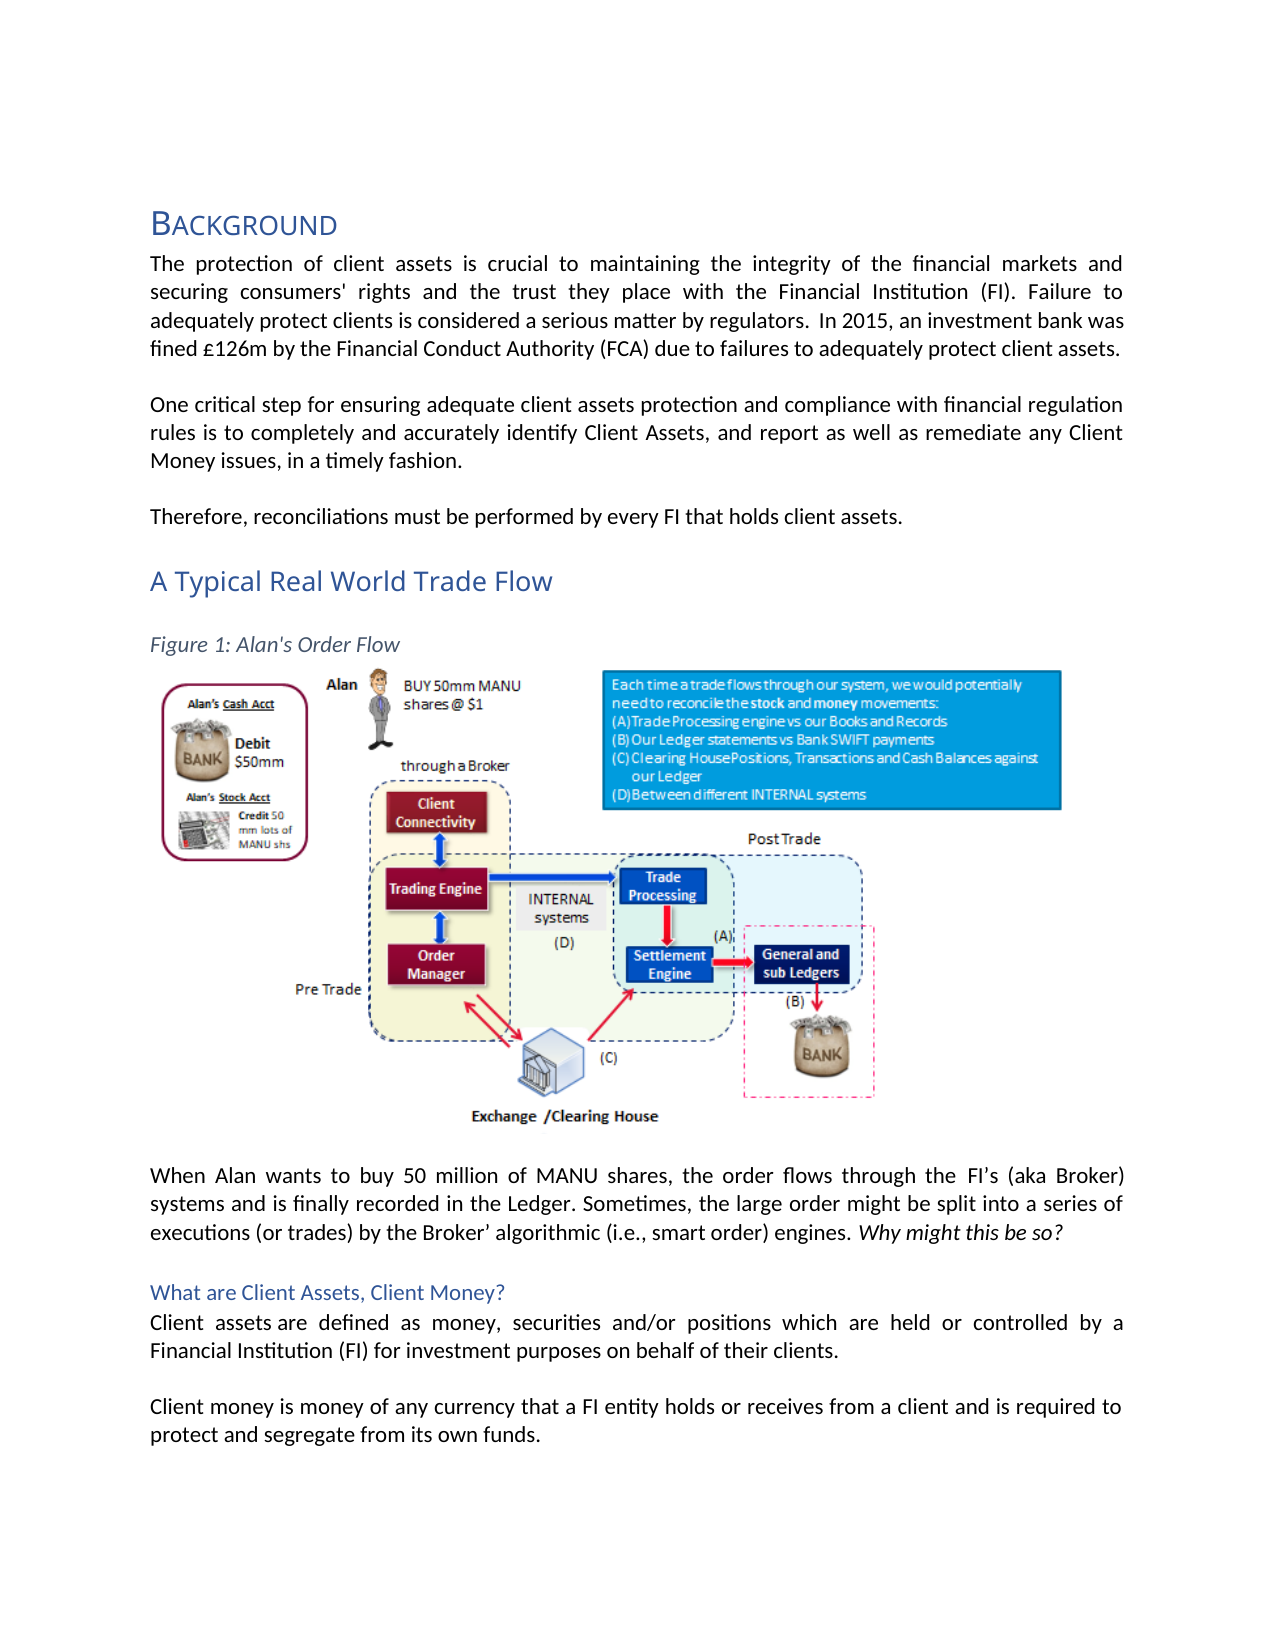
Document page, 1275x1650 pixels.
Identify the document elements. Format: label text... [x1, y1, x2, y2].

text Client assets are defined as money, securities and/or positions which are held or controlled by a Financial Institution (FI) for investment purposes on behalf of their clients. [150, 1308, 1125, 1364]
subtitle A Typical Real World Trade Flow [150, 562, 1125, 599]
text Figure 1: Alan's Order Flow [150, 630, 1125, 658]
subtitle Background [150, 200, 1125, 245]
text When Alan wants to buy 50 million of MANU shares, the order flows through the FI’s (aka Broker) systems and is finally recorded in the Ledger. Sometimes, the large order might be split into a series of executions (or trades) by the Broker’ algorithmic (i.e., smart order) engines. Why might this be so? [150, 1162, 1125, 1246]
text One critical step for ensuring adequate client assets protection and compliance with financial regulation rules is to completely and accurately identify Client Assets, and report as well as remediate any Client Money issues, in a timely fashion. [150, 390, 1125, 474]
text Therefore, reconciliations must be performed by every FI that holds client assets. [150, 502, 1125, 530]
text Client money is money of any currency that a FI entity holds or receives from a client and is required to protect and segregate from its own funds. [150, 1392, 1125, 1448]
subtitle What are Client Assets, Client Money? [150, 1278, 1125, 1306]
text The protection of client assets is crucial to maintaining the integrity of the financial markets and securing consumers' rights and the trust they place with the Financial Institution (FI). Failure to adequately protect clients is considered a serious matter by regulators. In 2015, an investment bank was fined £126m by the Financial Conduct Authority (FCA) due to failures to adequately protect client assets. [150, 249, 1125, 362]
picture [150, 658, 1074, 1134]
